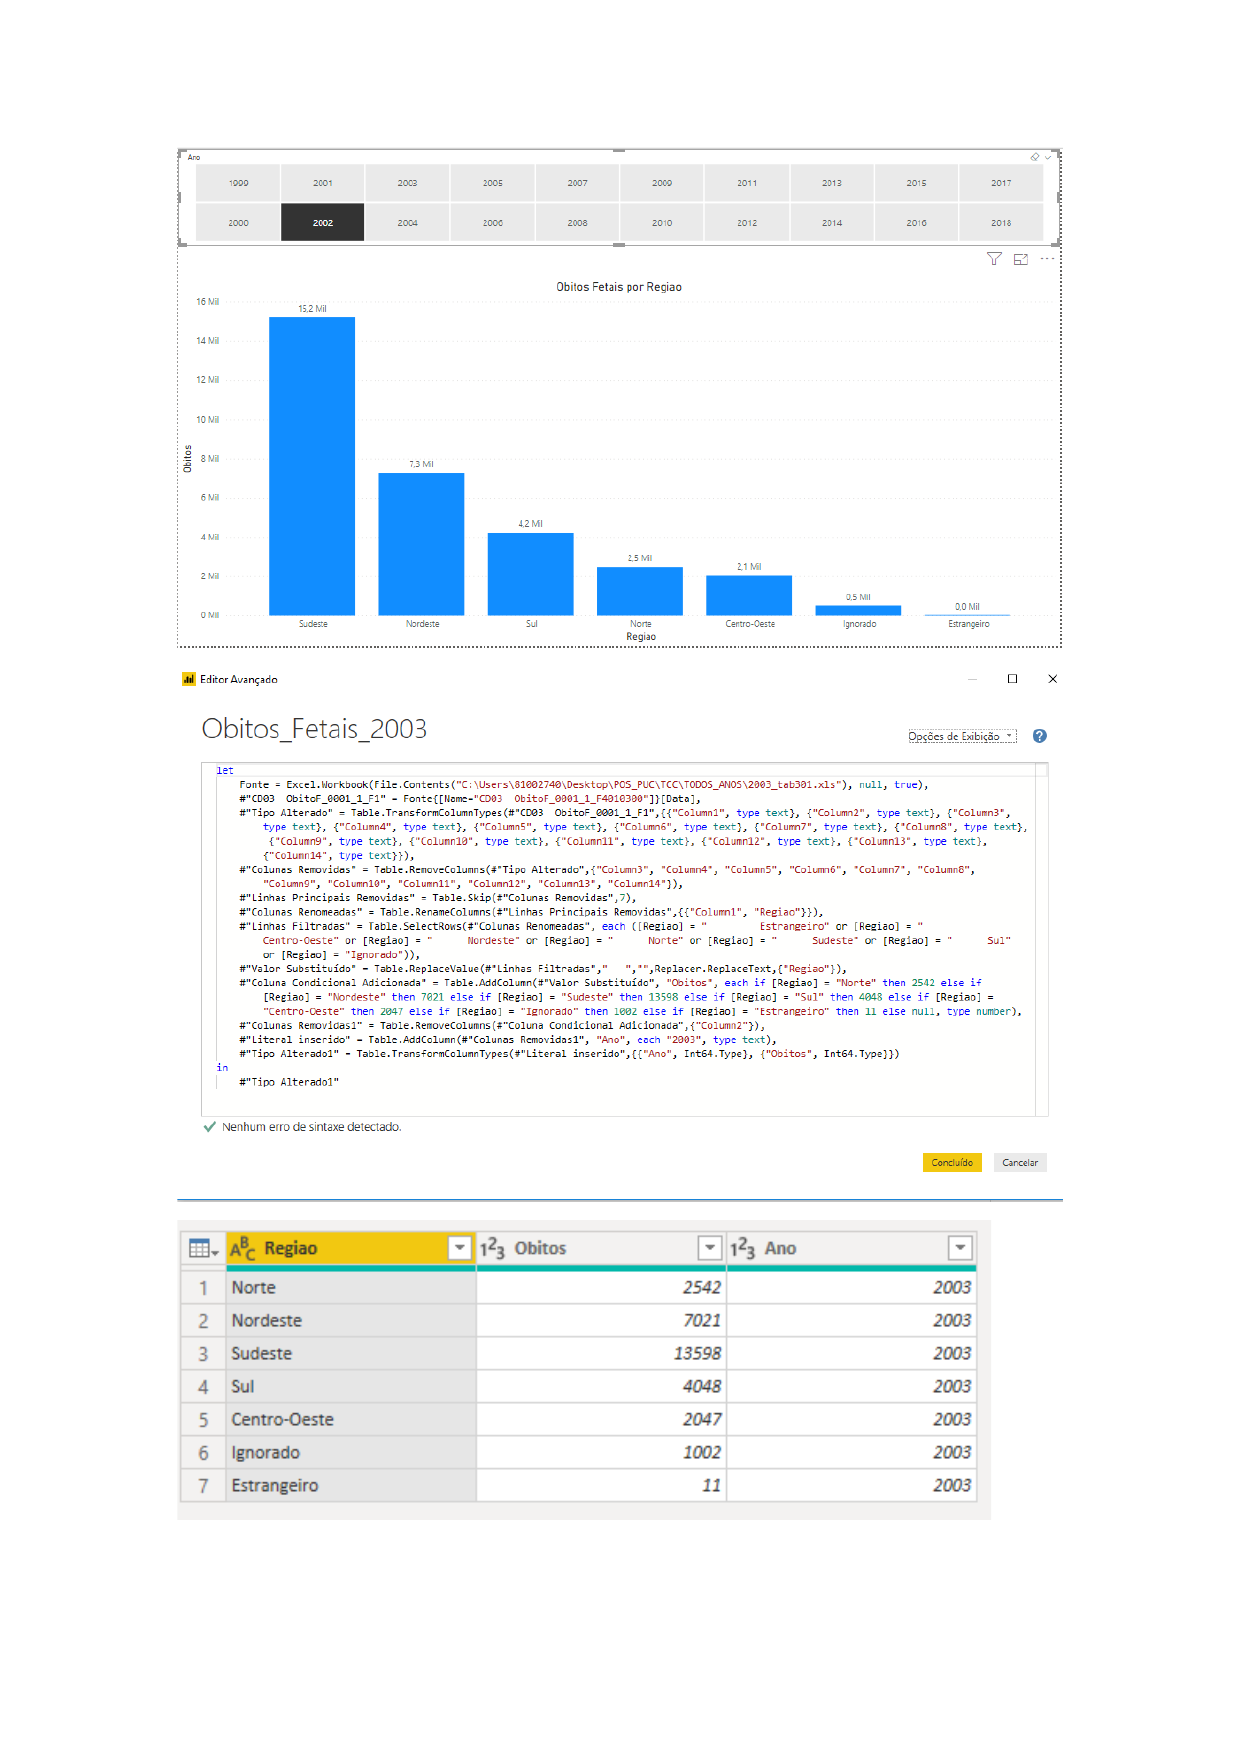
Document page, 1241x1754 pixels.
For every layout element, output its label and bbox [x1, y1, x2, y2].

picture [177, 668, 1063, 1202]
picture [177, 1220, 992, 1520]
picture [177, 147, 1063, 650]
